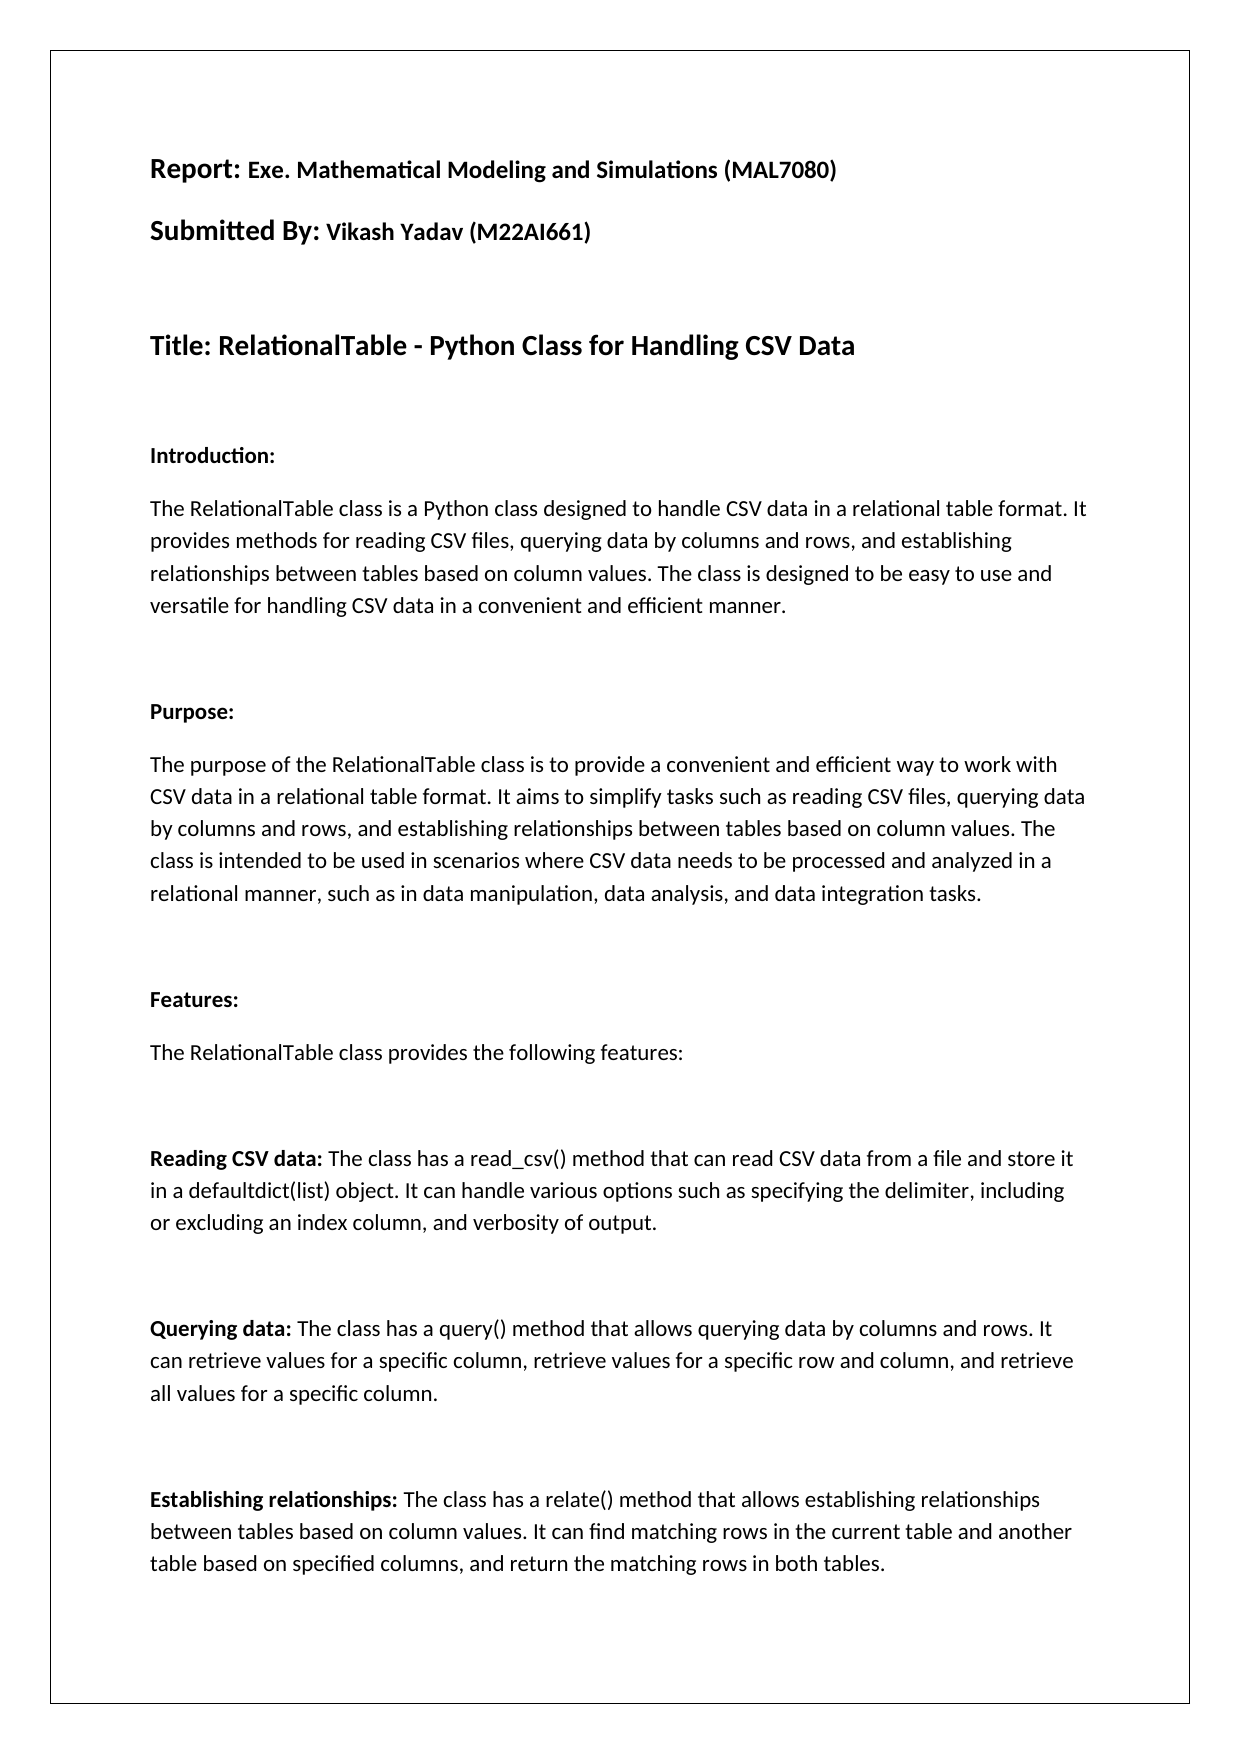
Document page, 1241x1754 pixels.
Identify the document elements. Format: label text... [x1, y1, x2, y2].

text Features: [150, 985, 1090, 1013]
text Introduction: [150, 441, 1090, 469]
text Reading CSV data: The class has a read_csv() method that can read CSV data from a file and store it in a defaultdict(list) object. It can handle various options such as specifying the delimiter, including or excluding an index column, and verbosity of output. [150, 1144, 1090, 1236]
text The RelationalTable class provides the following features: [150, 1038, 1090, 1066]
text Report: Exe. Mathematical Modeling and Simulations (MAL7080) [150, 150, 1090, 186]
text Purpose: [150, 697, 1090, 725]
text The RelationalTable class is a Python class designed to handle CSV data in a relational table format. It provides methods for reading CSV files, querying data by columns and rows, and establishing relationships between tables based on column values. The class is designed to be easy to use and versatile for handling CSV data in a convenient and efficient manner. [150, 494, 1090, 619]
text Submitted By: Vikash Yadav (M22AI661) [150, 212, 1090, 247]
text Title: RelationalTable - Python Class for Handling CSV Data [150, 327, 1090, 362]
text Querying data: The class has a query() method that allows querying data by columns and rows. It can retrieve values for a specific column, retrieve values for a specific row and column, and retrieve all values for a specific column. [150, 1314, 1090, 1407]
text The purpose of the RelationalTable class is to provide a convenient and efficient way to work with CSV data in a relational table format. It aims to simplify tasks such as reading CSV files, querying data by columns and rows, and establishing relationships between tables based on column values. The class is intended to be used in scenarios where CSV data needs to be processed and analyzed in a relational manner, such as in data manipulation, data analysis, and data integration tasks. [150, 750, 1090, 907]
text Establishing relationships: The class has a relate() method that allows establishing relationships between tables based on column values. It can find matching rows in the current table and another table based on specified columns, and return the matching rows in both tables. [150, 1485, 1090, 1577]
